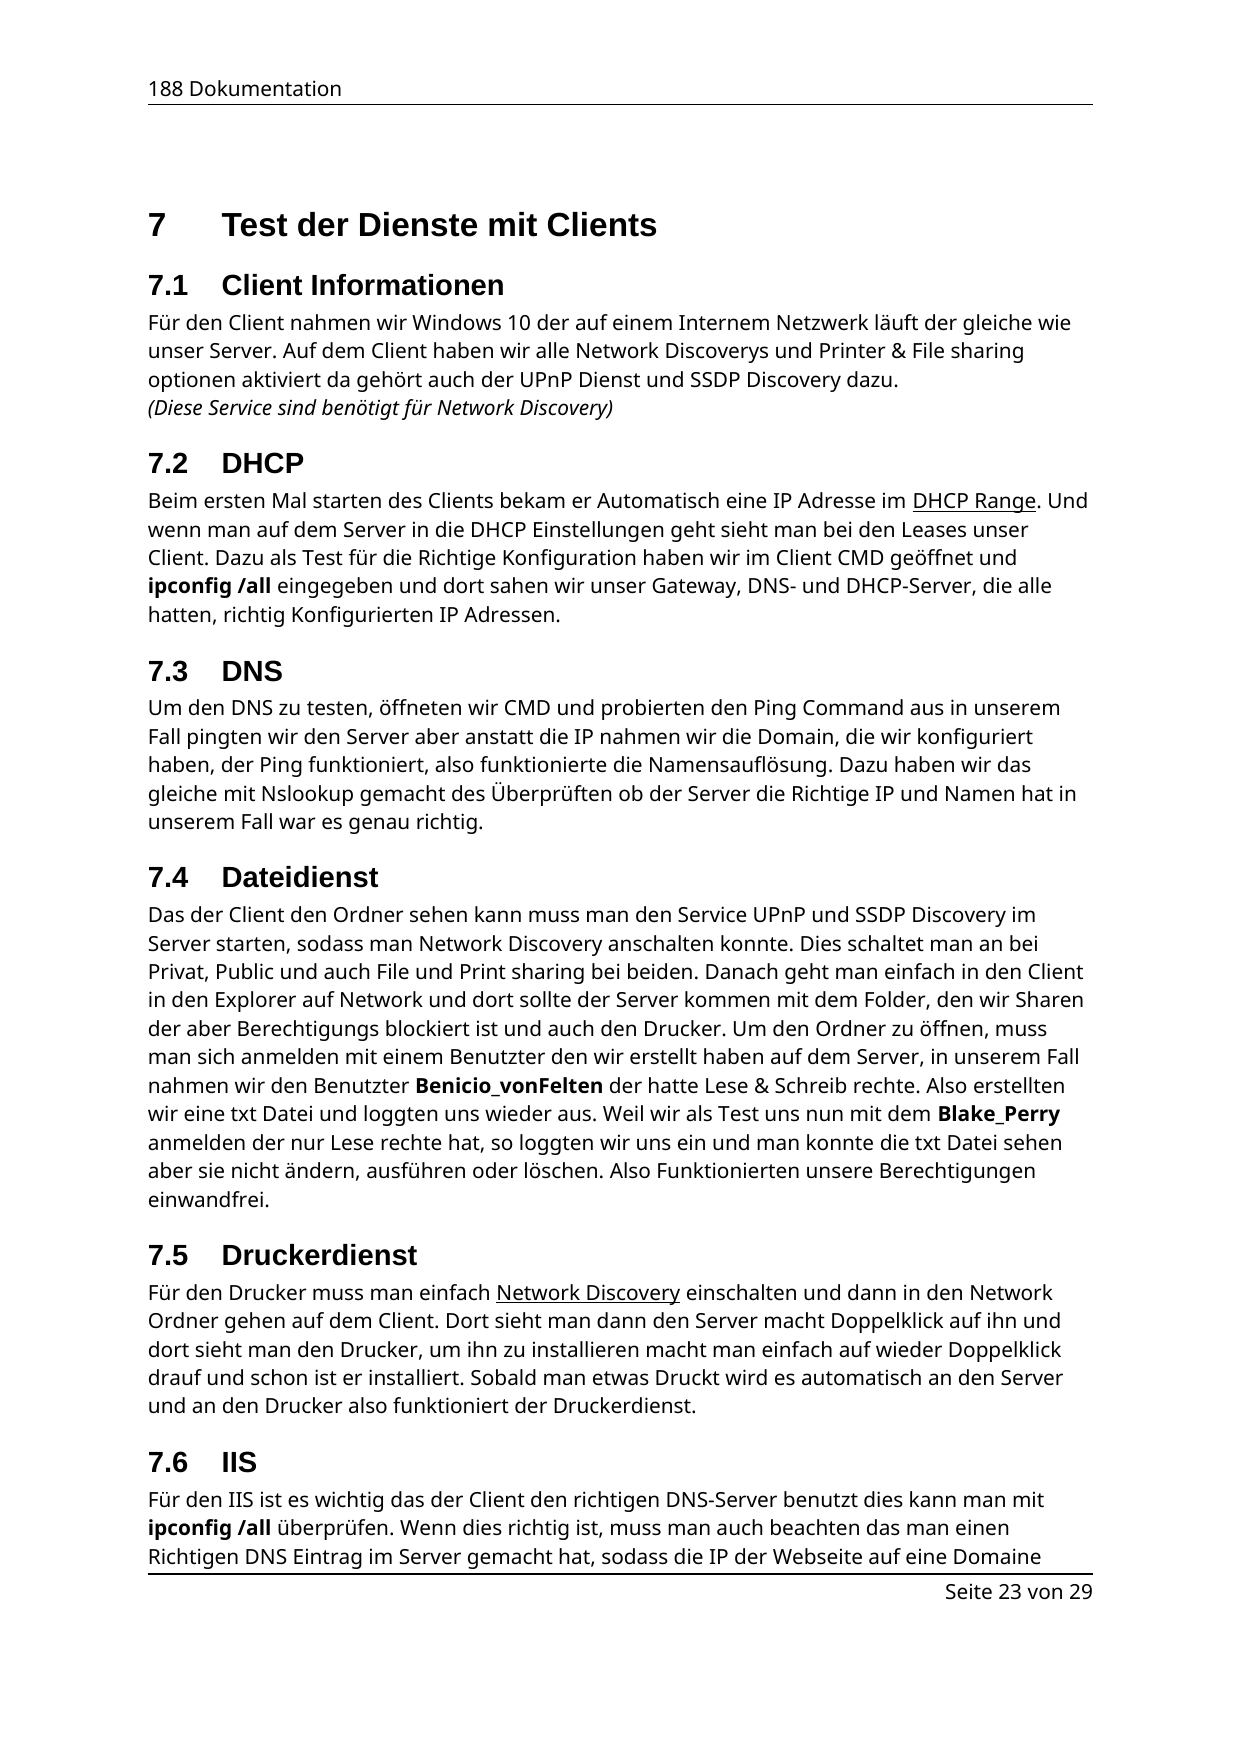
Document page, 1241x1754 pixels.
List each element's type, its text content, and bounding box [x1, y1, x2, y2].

text Für den Drucker muss man einfach Network Discovery einschalten und dann in den Network Ordner gehen auf dem Client. Dort sieht man dann den Server macht Doppelklick auf ihn und dort sieht man den Drucker, um ihn zu installieren macht man einfach auf wieder Doppelklick drauf und schon ist er installiert. Sobald man etwas Druckt wird es automatisch an den Server und an den Drucker also funktioniert der Druckerdienst. [148, 1278, 1093, 1420]
text Beim ersten Mal starten des Clients bekam er Automatisch eine IP Adresse im DHCP Range. Und wenn man auf dem Server in die DHCP Einstellungen geht sieht man bei den Leases unser Client. Dazu als Test für die Richtige Konfiguration haben wir im Client CMD geöffnet und ipconfig /all eingegeben und dort sahen wir unser Gateway, DNS- und DHCP-Server, die alle hatten, richtig Konfigurierten IP Adressen. [148, 486, 1093, 628]
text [148, 1485, 1093, 1570]
text Um den DNS zu testen, öffneten wir CMD und probierten den Ping Command aus in unserem Fall pingten wir den Server aber anstatt die IP nahmen wir die Domain, die wir konfiguriert haben, der Ping funktioniert, also funktionierte die Namensauflösung. Dazu haben wir das gleiche mit Nslookup gemacht des Überprüften ob der Server die Richtige IP und Namen hat in unserem Fall war es genau richtig. [148, 693, 1093, 836]
subtitle Test der Dienste mit Clients [148, 204, 1093, 243]
text Für den Client nahmen wir Windows 10 der auf einem Internem Netzwerk läuft der gleiche wie unser Server. Auf dem Client haben wir alle Network Discoverys und Printer & File sharing optionen aktiviert da gehört auch der UPnP Dienst und SSDP Discovery dazu. (Diese Service sind benötigt für Network Discovery) [148, 308, 1093, 422]
subtitle DNS [148, 653, 1093, 687]
subtitle DHCP [148, 447, 1093, 480]
subtitle Dateidienst [148, 861, 1093, 894]
subtitle Client Informationen [148, 268, 1093, 302]
subtitle Druckerdienst [148, 1238, 1093, 1272]
subtitle IIS [148, 1445, 1093, 1479]
text Das der Client den Ordner sehen kann muss man den Service UPnP und SSDP Discovery im Server starten, sodass man Network Discovery anschalten konnte. Dies schaltet man an bei Privat, Public und auch File und Print sharing bei beiden. Danach geht man einfach in den Client in den Explorer auf Network und dort sollte der Server kommen mit dem Folder, den wir Sharen der aber Berechtigungs blockiert ist und auch den Drucker. Um den Ordner zu öffnen, muss man sich anmelden mit einem Benutzter den wir erstellt haben auf dem Server, in unserem Fall nahmen wir den Benutzter Benicio_vonFelten der hatte Lese & Schreib rechte. Also erstellten wir eine txt Datei und loggten uns wieder aus. Weil wir als Test uns nun mit dem Blake_Perry anmelden der nur Lese rechte hat, so loggten wir uns ein und man konnte die txt Datei sehen aber sie nicht ändern, ausführen oder löschen. Also Funktionierten unsere Berechtigungen einwandfrei. [148, 900, 1093, 1213]
